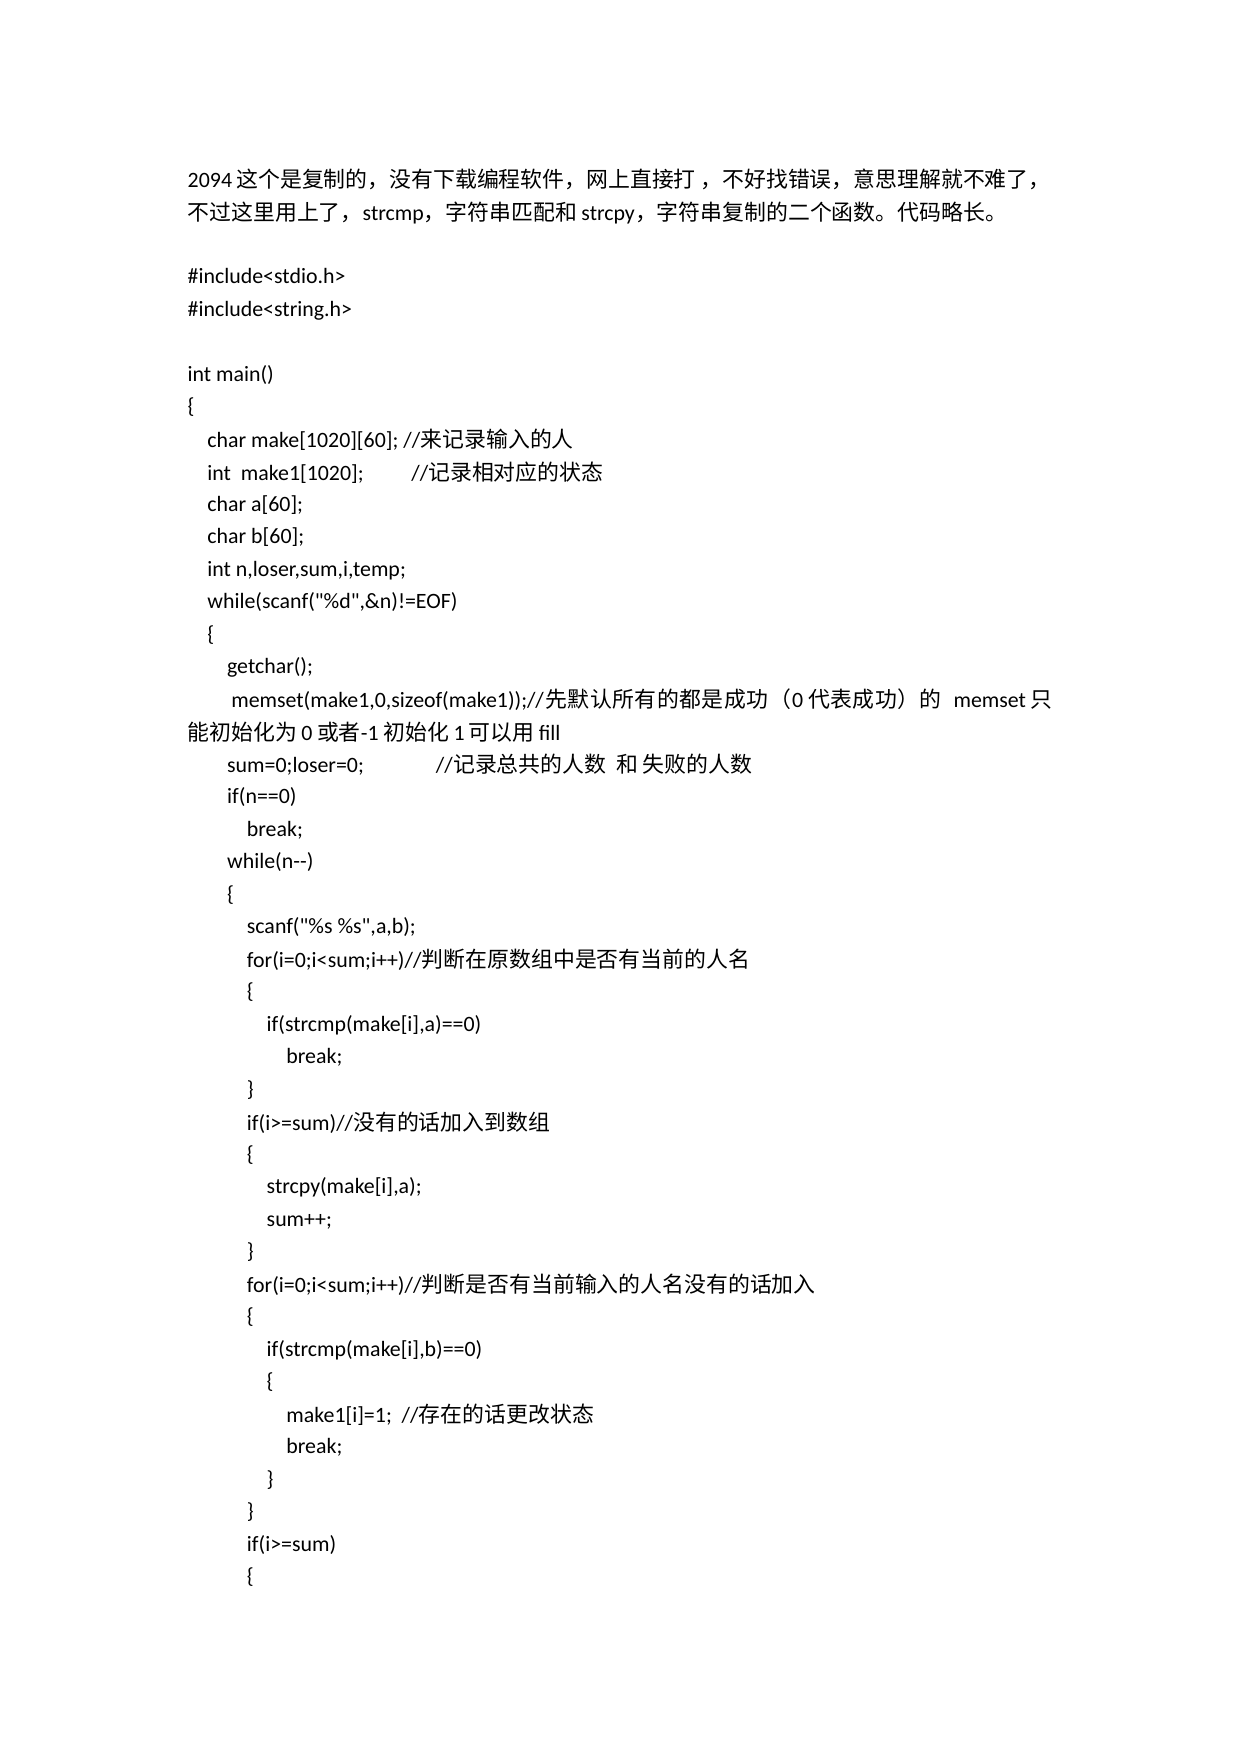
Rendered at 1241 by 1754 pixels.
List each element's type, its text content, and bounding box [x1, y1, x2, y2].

text } [187, 1072, 1053, 1104]
text #include<string.h> [187, 292, 1053, 324]
text sum++; [187, 1202, 1053, 1234]
text char make[1020][60]; //来记录输入的人 [187, 422, 1053, 454]
text if(n==0) [187, 779, 1053, 812]
text } [187, 1462, 1053, 1494]
text { [187, 617, 1053, 649]
text strcpy(make[i],a); [187, 1169, 1053, 1202]
text #include<stdio.h> [187, 259, 1053, 292]
text int make1[1020]; //记录相对应的状态 [187, 454, 1053, 487]
text break; [187, 1429, 1053, 1462]
text } [187, 1234, 1053, 1267]
text memset(make1,0,sizeof(make1));//先默认所有的都是成功（0代表成功）的 memset只能初始化为0或者-1 初始化1可以用fill [187, 682, 1053, 747]
text 2094这个是复制的，没有下载编程软件，网上直接打 ，不好找错误，意思理解就不难了，不过这里用上了，strcmp，字符串匹配和strcpy，字符串复制的二个函数。代码略长。 [187, 162, 1053, 227]
text int n,loser,sum,i,temp; [187, 552, 1053, 584]
text { [187, 389, 1053, 422]
text break; [187, 812, 1053, 844]
text { [187, 1137, 1053, 1169]
text { [187, 974, 1053, 1007]
text if(strcmp(make[i],a)==0) [187, 1007, 1053, 1039]
text { [187, 1364, 1053, 1397]
text while(scanf("%d",&n)!=EOF) [187, 584, 1053, 617]
text if(i>=sum) [187, 1527, 1053, 1559]
text if(strcmp(make[i],b)==0) [187, 1332, 1053, 1364]
text int main() [187, 357, 1053, 389]
text getchar(); [187, 649, 1053, 682]
text char a[60]; [187, 487, 1053, 519]
text make1[i]=1; //存在的话更改状态 [187, 1397, 1053, 1429]
text sum=0;loser=0; //记录总共的人数 和 失败的人数 [187, 747, 1053, 779]
text break; [187, 1039, 1053, 1072]
text } [187, 1494, 1053, 1527]
text { [187, 877, 1053, 909]
text for(i=0;i<sum;i++)//判断在原数组中是否有当前的人名 [187, 942, 1053, 974]
text { [187, 1299, 1053, 1332]
text while(n--) [187, 844, 1053, 877]
text { [187, 1559, 1053, 1592]
text if(i>=sum)//没有的话加入到数组 [187, 1104, 1053, 1137]
text scanf("%s %s",a,b); [187, 909, 1053, 942]
text for(i=0;i<sum;i++)//判断是否有当前输入的人名没有的话加入 [187, 1267, 1053, 1299]
text char b[60]; [187, 519, 1053, 552]
